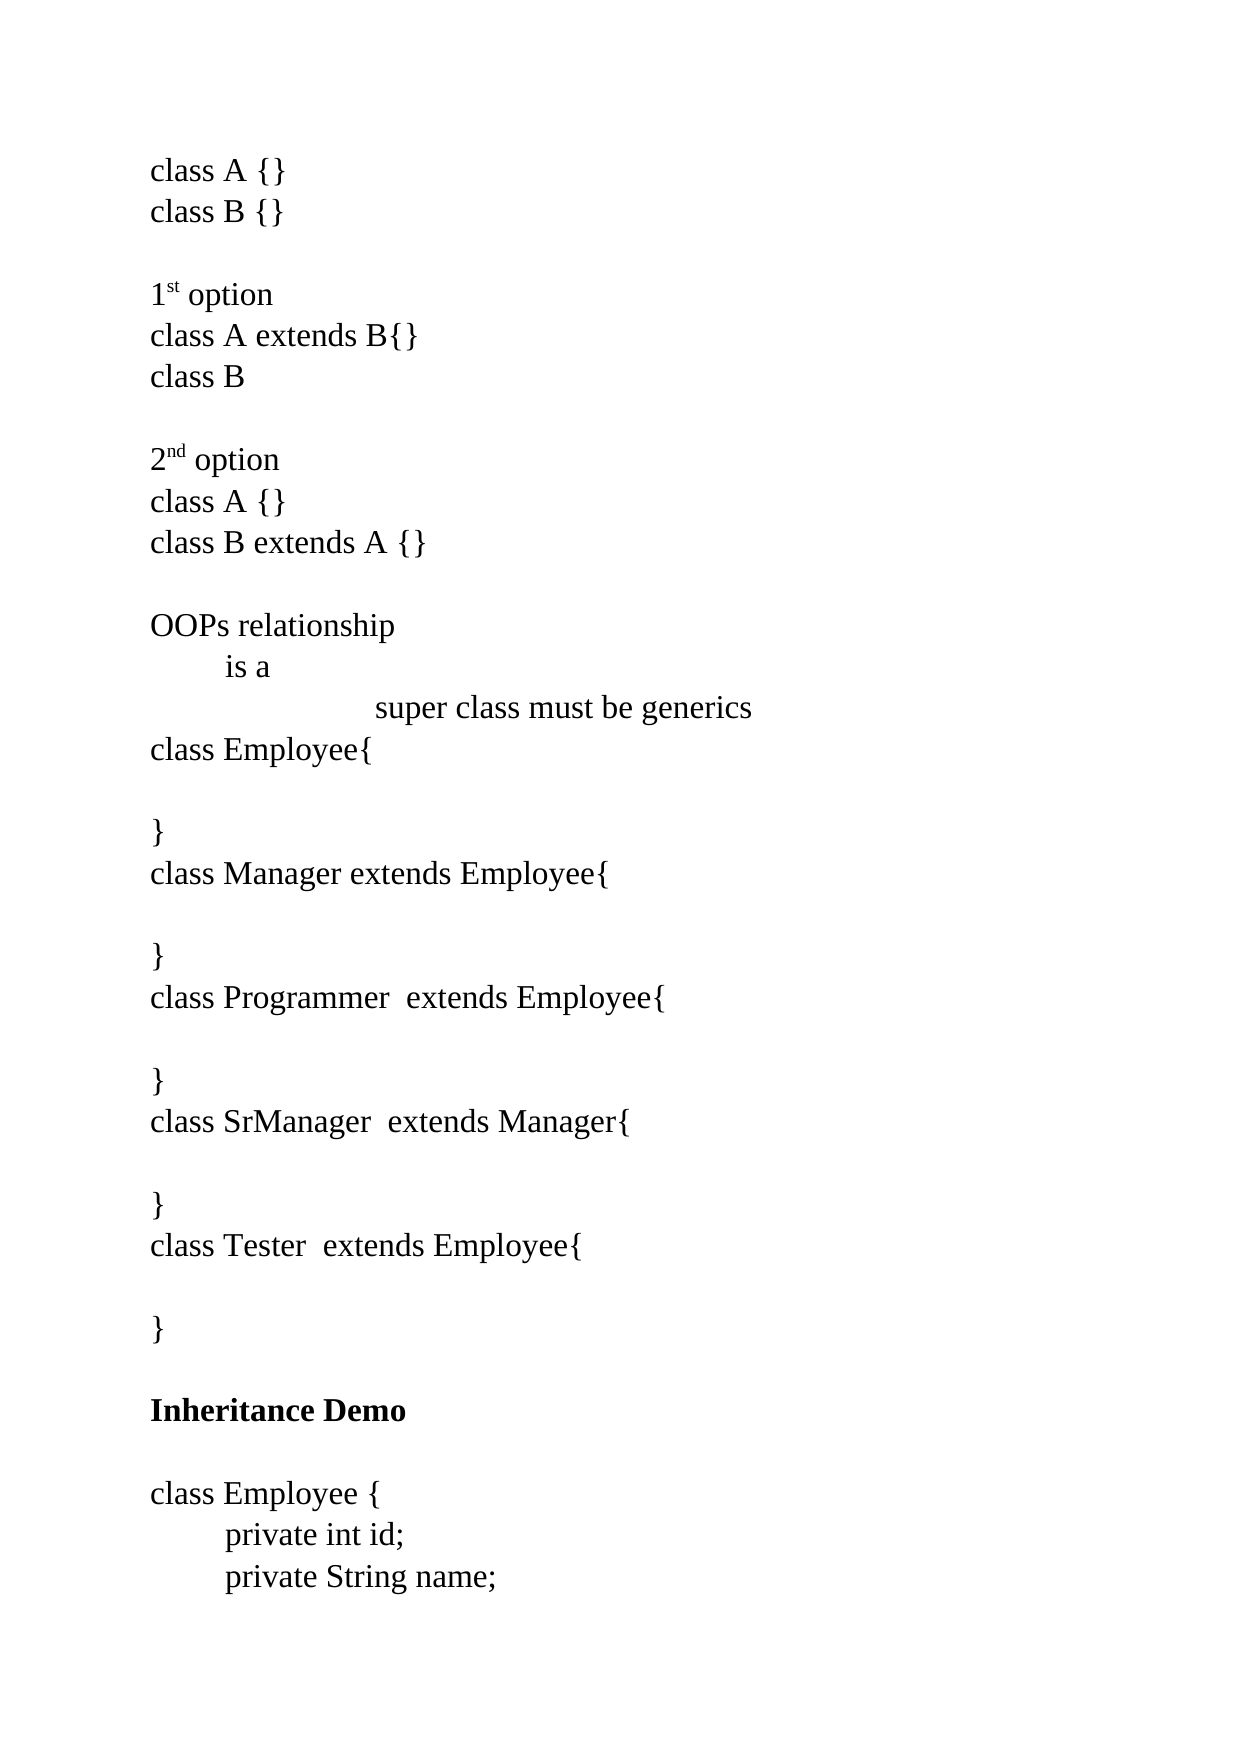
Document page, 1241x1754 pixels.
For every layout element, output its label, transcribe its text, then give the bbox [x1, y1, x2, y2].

text class B extends A {} [150, 522, 1090, 561]
text class Manager extends Employee{ [150, 853, 1090, 891]
list is a [225, 646, 1090, 684]
text class A extends B{} [150, 315, 1090, 354]
text 2nd option [150, 439, 1090, 478]
text class Tester extends Employee{ [150, 1225, 1090, 1263]
text OOPs relationship [150, 605, 1090, 643]
text private String name; [150, 1556, 1090, 1594]
text class Employee { [150, 1473, 1090, 1512]
text class B {} [150, 191, 1090, 230]
text 1st option [150, 274, 1090, 312]
text super class must be generics [150, 688, 1090, 726]
text class Programmer extends Employee{ [150, 977, 1090, 1015]
text class SrManager extends Manager{ [150, 1101, 1090, 1139]
text class Employee{ [150, 729, 1090, 767]
text Inheritance Demo [150, 1391, 1090, 1429]
text class A {} [150, 150, 1090, 188]
text } [150, 1184, 1090, 1222]
text } [150, 1060, 1090, 1098]
text class B [150, 357, 1090, 395]
text } [150, 1308, 1090, 1346]
text private int id; [150, 1515, 1090, 1553]
text class A {} [150, 481, 1090, 519]
text } [150, 812, 1090, 850]
text } [150, 936, 1090, 974]
